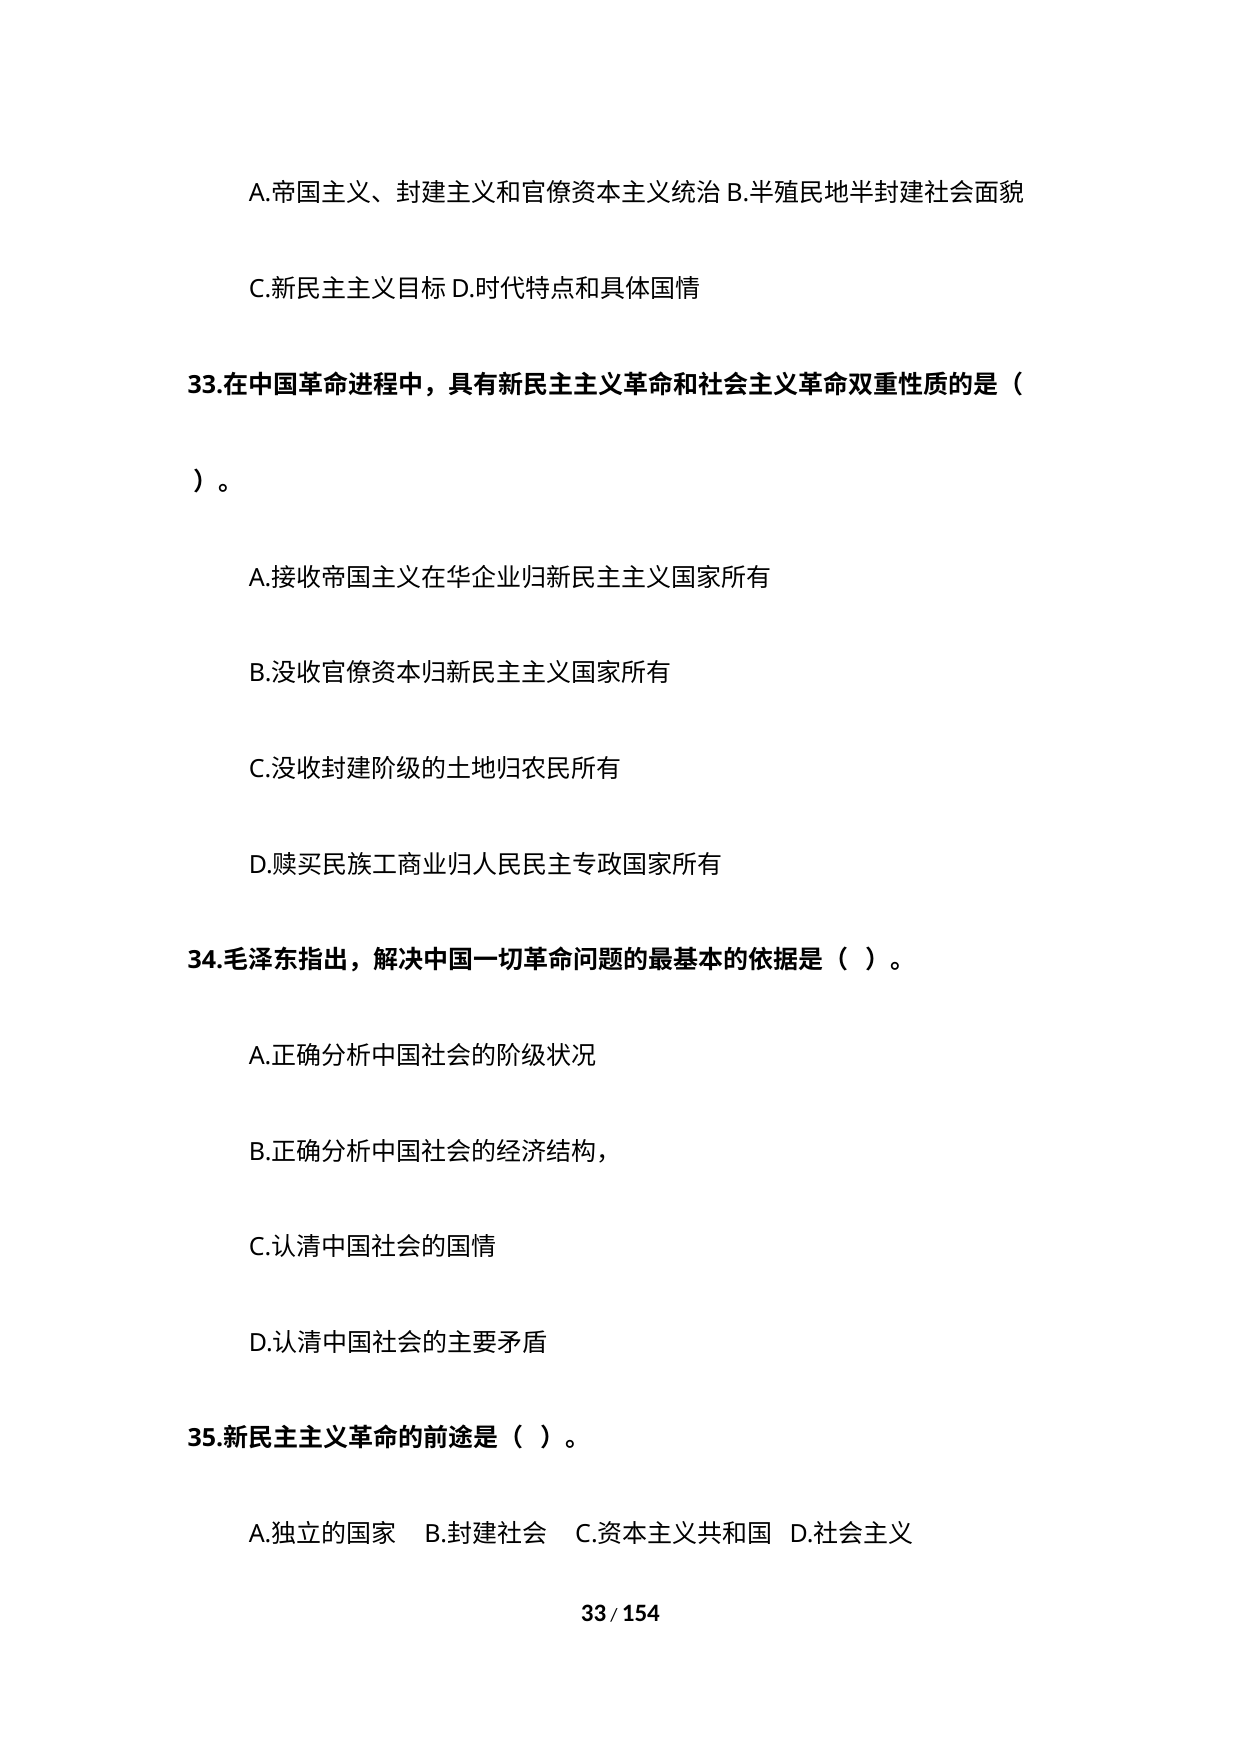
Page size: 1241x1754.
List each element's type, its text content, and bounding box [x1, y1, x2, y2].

text C.认清中国社会的国情 [198, 1212, 1042, 1277]
text C.没收封建阶级的土地归农民所有 [198, 734, 1042, 799]
text C.新民主主义目标D.时代特点和具体国情 [198, 254, 1042, 319]
text 33.在中国革命进程中，具有新民主主义革命和社会主义革命双重性质的是（ ）。 [187, 350, 1042, 512]
text 35.新民主主义革命的前途是（ ）。 [187, 1403, 1042, 1468]
text B.没收官僚资本归新民主主义国家所有 [198, 638, 1042, 703]
text D.赎买民族工商业归人民民主专政国家所有 [198, 830, 1042, 895]
text 34.毛泽东指出，解决中国一切革命问题的最基本的依据是（ ）。 [187, 925, 1042, 990]
text B.正确分析中国社会的经济结构， [198, 1117, 1042, 1182]
text A.接收帝国主义在华企业归新民主主义国家所有 [198, 543, 1042, 608]
text A.正确分析中国社会的阶级状况 [198, 1021, 1042, 1086]
text A.帝国主义、封建主义和官僚资本主义统治B.半殖民地半封建社会面貌 [198, 158, 1042, 223]
text A.独立的国家 B.封建社会 C.资本主义共和国 D.社会主义 [198, 1499, 1042, 1564]
text D.认清中国社会的主要矛盾 [198, 1308, 1042, 1373]
